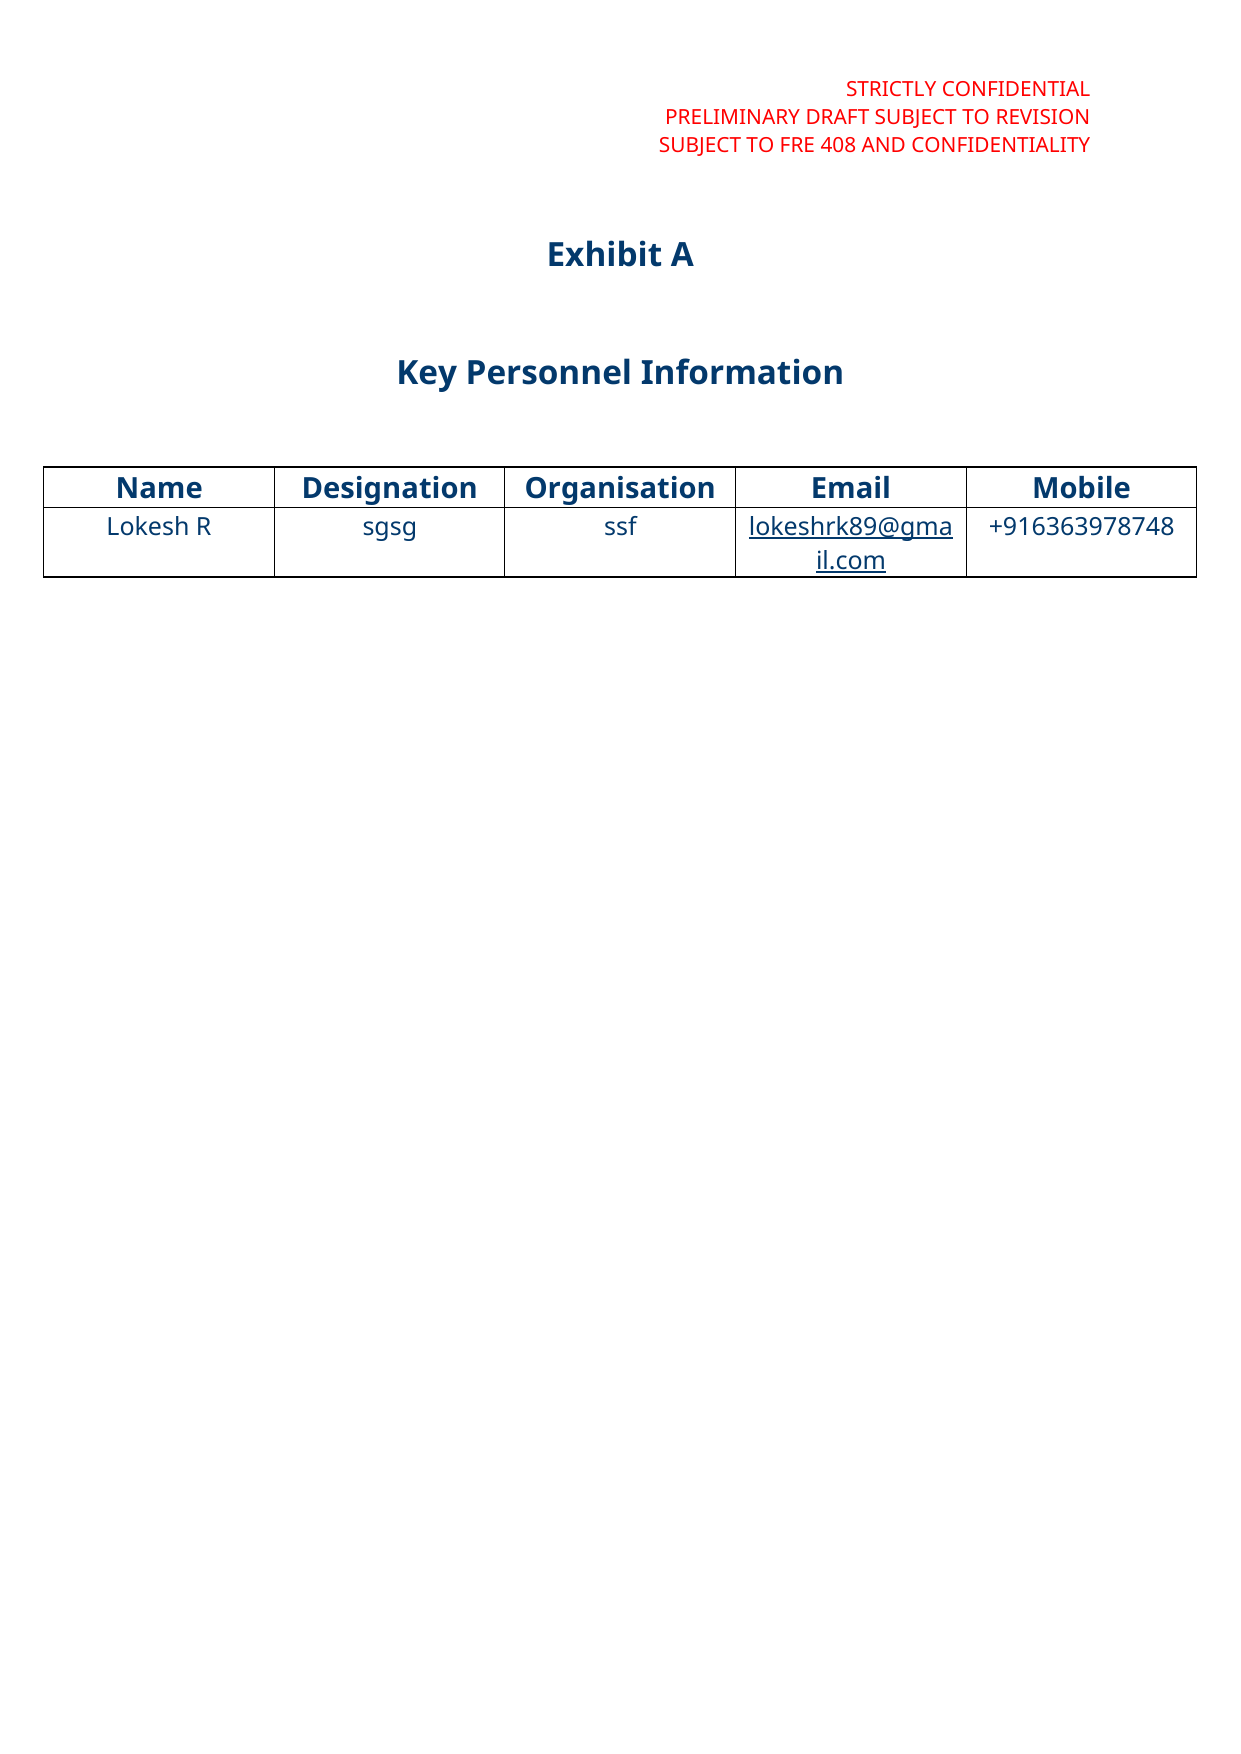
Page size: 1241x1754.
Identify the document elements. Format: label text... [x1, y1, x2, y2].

table_cell Lokesh R [44, 508, 274, 576]
table_header Organisation [505, 468, 735, 507]
text Exhibit A [150, 231, 1090, 277]
table_cell sgsg [275, 508, 504, 576]
text Key Personnel Information [150, 349, 1090, 394]
table_header Mobile [967, 468, 1196, 507]
table_cell +916363978748 [967, 508, 1196, 576]
table_cell ssf [505, 508, 735, 576]
table_header Designation [275, 468, 504, 507]
table_cell lokeshrk89@gmail.com [736, 508, 966, 576]
table_header Email [736, 468, 966, 507]
table_header Name [44, 468, 274, 507]
